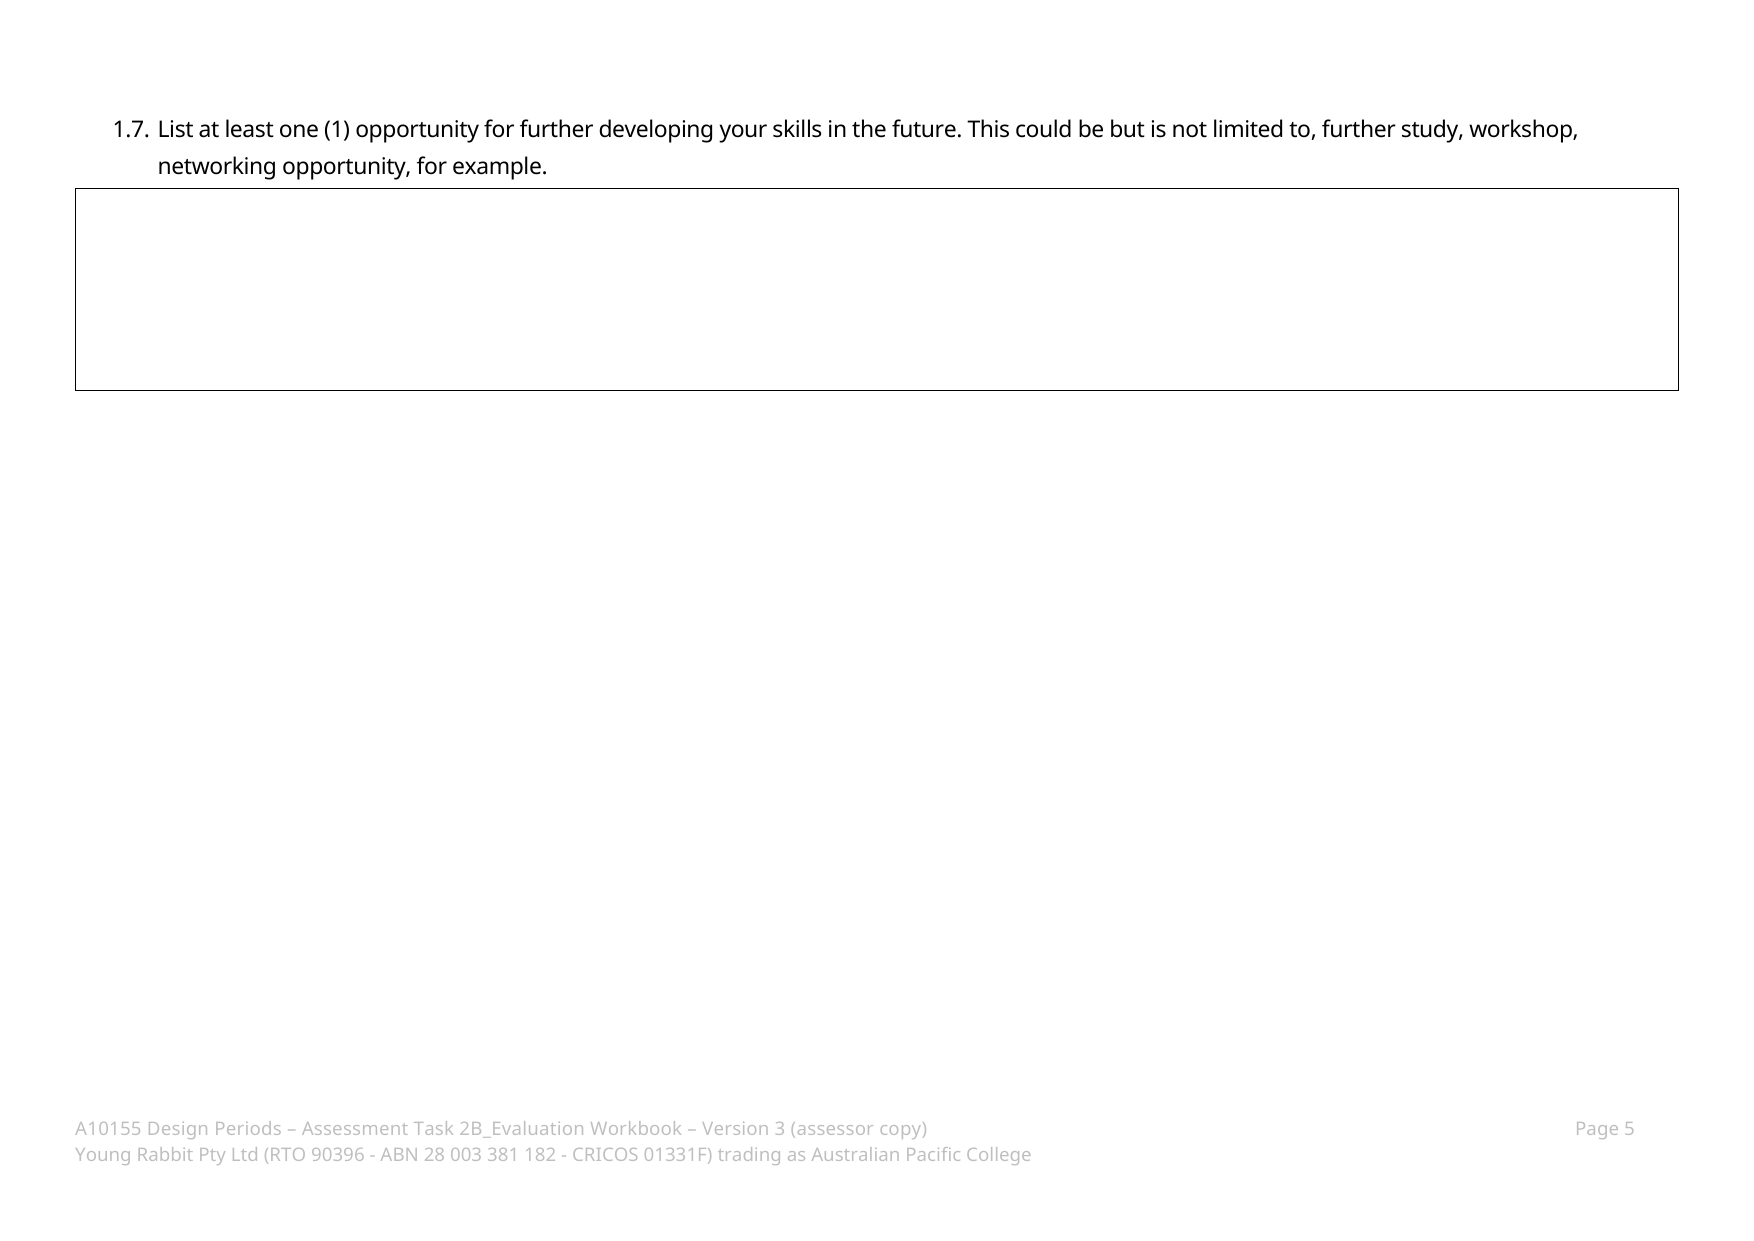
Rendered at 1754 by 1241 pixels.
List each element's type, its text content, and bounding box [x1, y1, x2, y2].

table_header [76, 189, 1678, 390]
list List at least one (1) opportunity for further developing your skills in the future. This could be but is not limited to, further study, workshop, networking opportunity, for example. [112, 112, 1679, 181]
